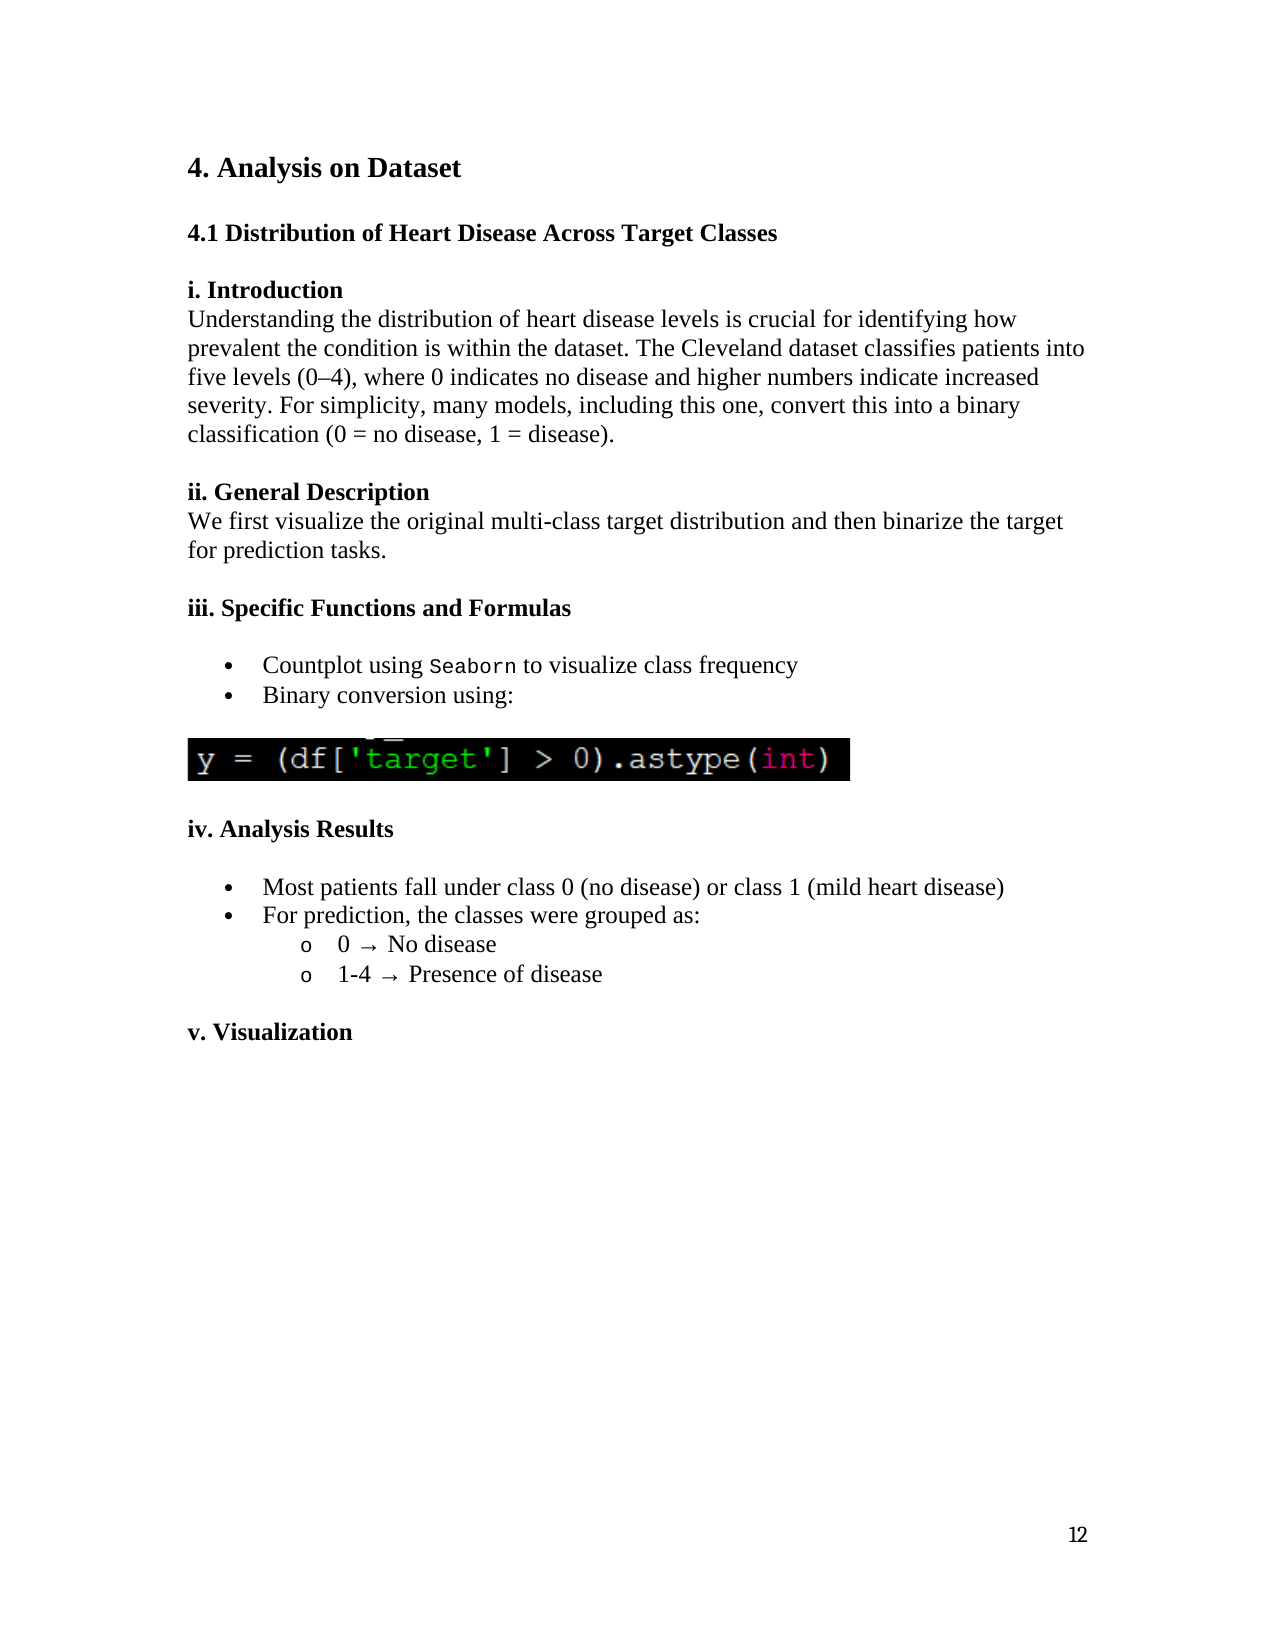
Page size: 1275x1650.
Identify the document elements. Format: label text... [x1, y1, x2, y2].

list 0 → No disease [300, 929, 1087, 959]
text v. Visualization [187, 1017, 1087, 1046]
picture [187, 738, 851, 781]
list Binary conversion using: [225, 680, 1087, 709]
text iii. Specific Functions and Formulas [187, 593, 1087, 621]
text 4.1 Distribution of Heart Disease Across Target Classes [187, 218, 1087, 246]
list Countplot using Seaborn to visualize class frequency [225, 651, 1087, 680]
list For prediction, the classes were grouped as: [225, 900, 1087, 929]
text 4. Analysis on Dataset [187, 150, 1087, 183]
text iv. Analysis Results [187, 814, 1087, 842]
list Most patients fall under class 0 (no disease) or class 1 (mild heart disease) [225, 872, 1087, 900]
text i. Introduction Understanding the distribution of heart disease levels is crucial for identifying how prevalent the condition is within the dataset. The Cleveland dataset classifies patients into five levels (0–4), where 0 indicates no disease and higher numbers indicate increased severity. For simplicity, many models, including this one, convert this into a binary classification (0 = no disease, 1 = disease). [187, 276, 1087, 448]
text ii. General Description We first visualize the original multi-class target distribution and then binarize the target for prediction tasks. [187, 477, 1087, 563]
list 1-4 → Presence of disease [300, 959, 1087, 988]
